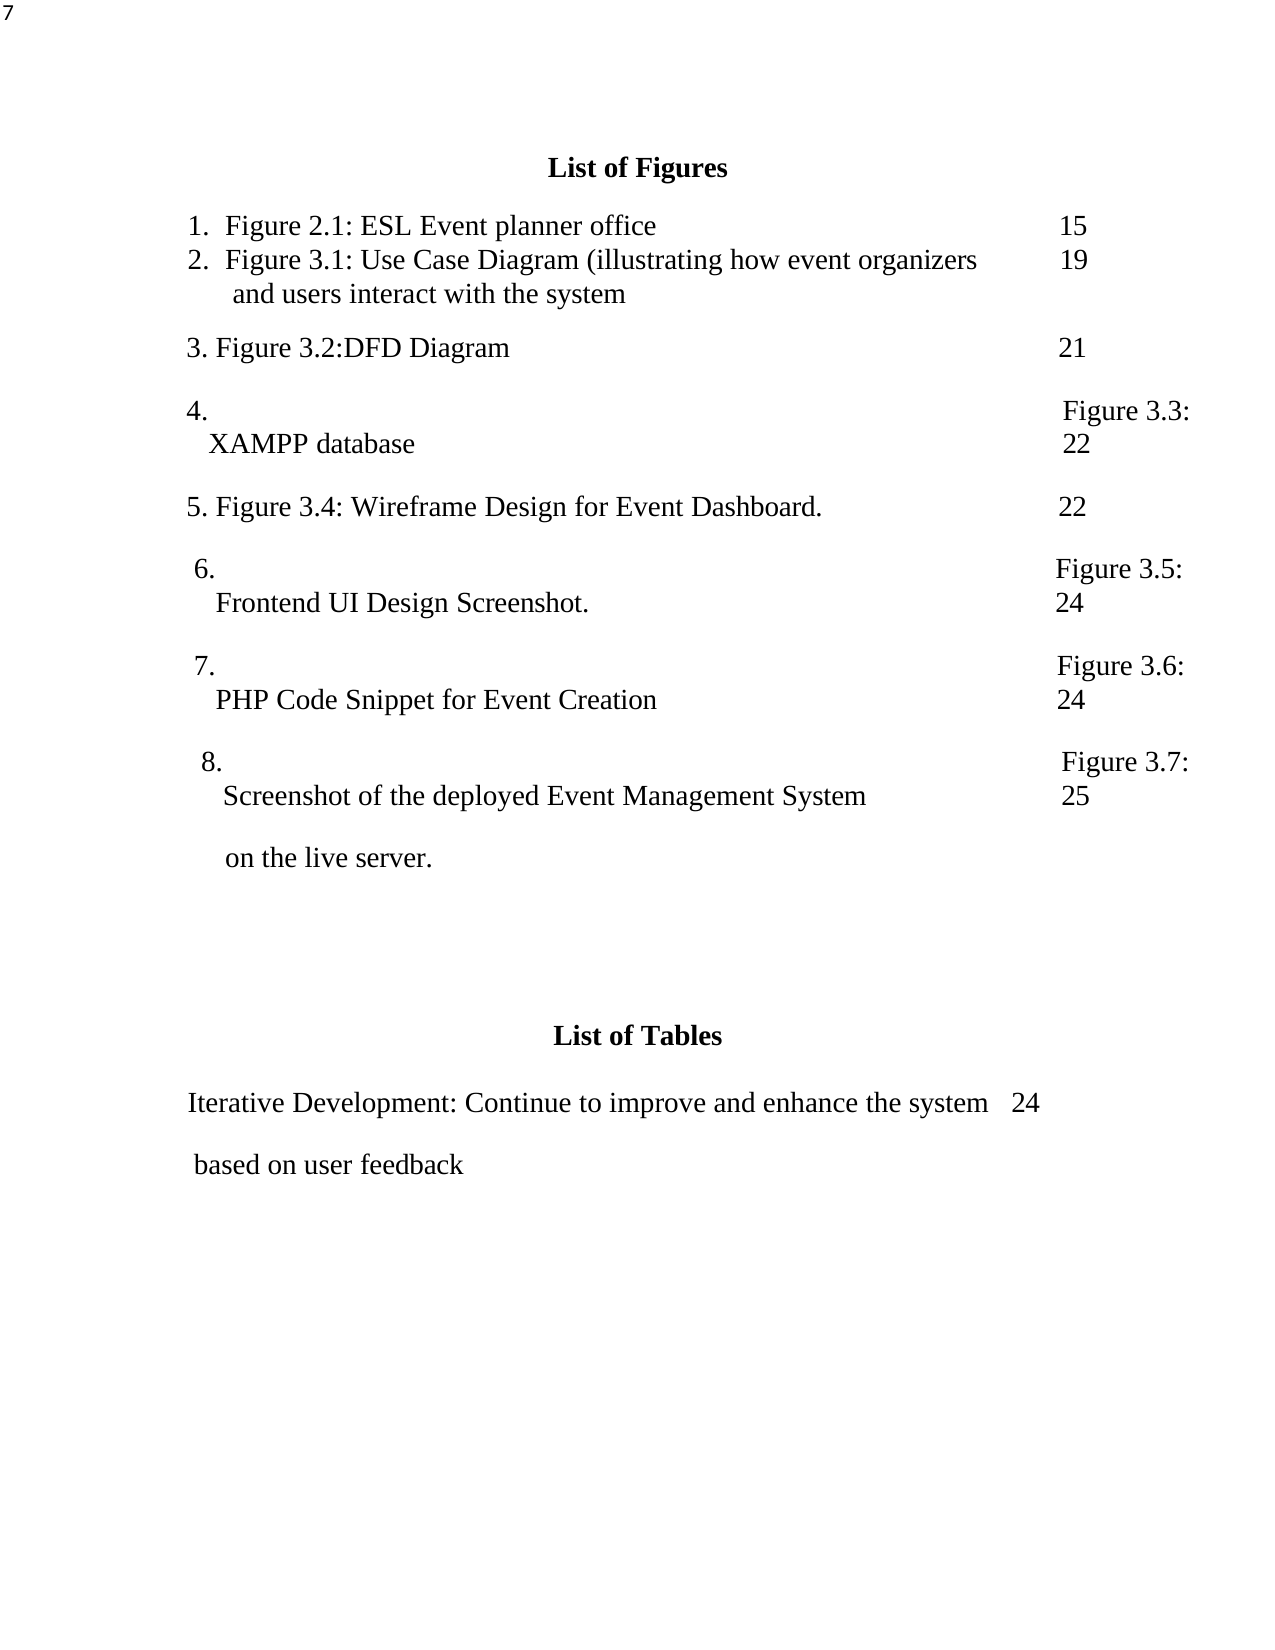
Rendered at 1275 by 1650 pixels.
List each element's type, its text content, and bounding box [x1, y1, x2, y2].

list Figure 2.1: ESL Event planner office 15 [187, 209, 1200, 242]
subtitle List of Tables [446, 1018, 829, 1051]
list Figure 3.6: PHP Code Snippet for Event Creation 24 [193, 648, 1200, 715]
text Iterative Development: Continue to improve and enhance the system 24 [187, 1085, 1200, 1118]
list Figure 3.5: Frontend UI Design Screenshot. 24 [193, 552, 1200, 619]
list Figure 3.2:DFD Diagram 21 [186, 330, 1200, 364]
text and users interact with the system [232, 276, 1200, 309]
list Figure 3.4: Wireframe Design for Event Dashboard. 22 [186, 489, 1200, 522]
list Figure 3.7: Screenshot of the deployed Event Management System 25 [201, 744, 1200, 811]
list Figure 3.1: Use Case Diagram (illustrating how event organizers 19 [187, 242, 1200, 276]
text on the live server. [225, 840, 1200, 874]
text based on user feedback [193, 1147, 1200, 1181]
list Figure 3.3: XAMPP database 22 [186, 393, 1200, 460]
subtitle List of Figures [446, 150, 829, 183]
